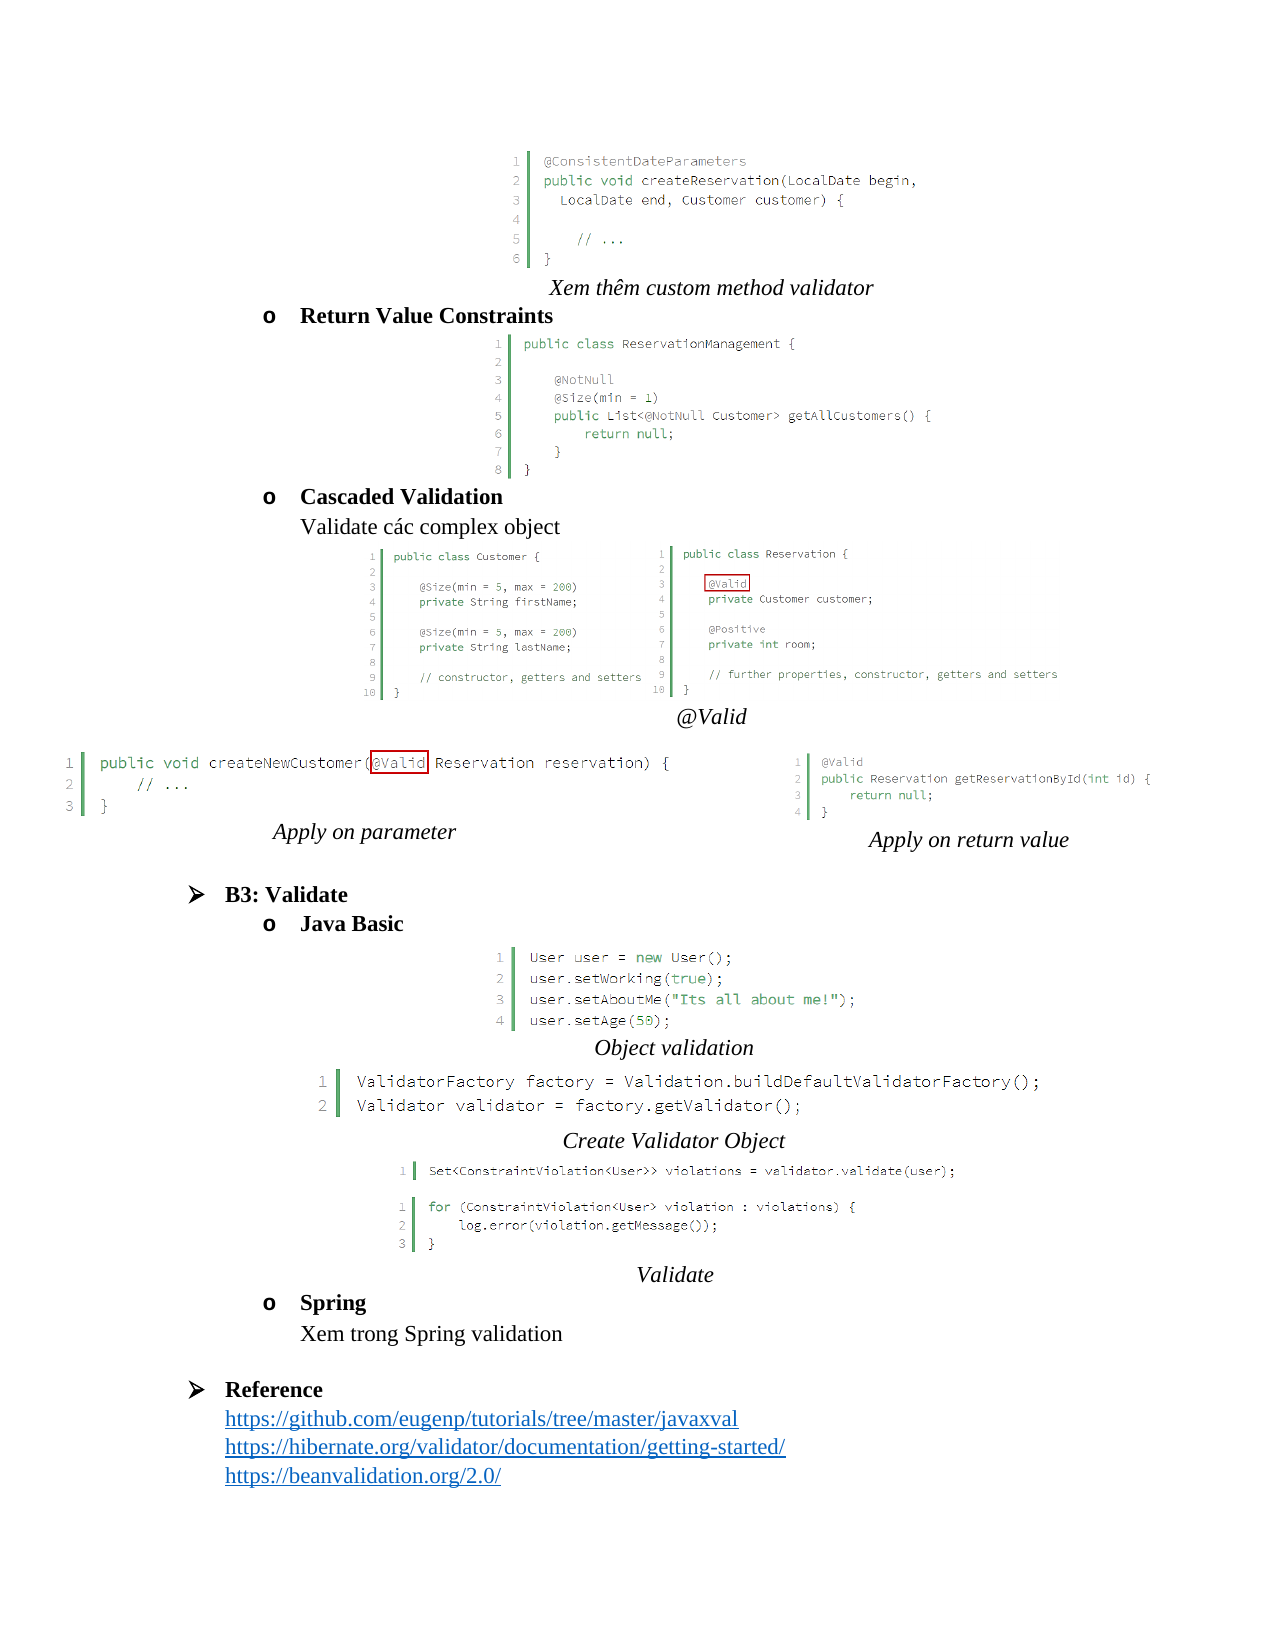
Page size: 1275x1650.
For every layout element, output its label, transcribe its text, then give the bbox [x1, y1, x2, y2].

list Return Value Constraints [262, 303, 1125, 331]
list https://beanvalidation.org/2.0/ [225, 1462, 1125, 1488]
list Xem trong Spring validation [300, 1319, 1125, 1346]
picture [307, 1062, 1043, 1124]
picture [393, 1155, 957, 1258]
list https://hibernate.org/validator/documentation/getting-started/ [225, 1433, 1125, 1460]
table_header Apply on return value [722, 748, 1218, 853]
list Create Validator Object [225, 1127, 1125, 1153]
picture [490, 940, 859, 1032]
list Spring [262, 1289, 1125, 1317]
list Object validation [225, 1034, 1125, 1060]
list B3: Validate [187, 881, 1125, 908]
list Java Basic [262, 910, 1125, 938]
picture [505, 149, 920, 272]
list Validate các complex object [300, 513, 1125, 539]
picture [364, 541, 1060, 701]
table_header Apply on parameter [9, 748, 722, 853]
picture [60, 748, 671, 818]
list Reference [187, 1376, 1125, 1403]
list https://github.com/eugenp/tutorials/tree/master/javaxval [225, 1405, 1125, 1431]
list Cascaded Validation [262, 483, 1125, 511]
picture [787, 748, 1153, 825]
picture [489, 332, 936, 481]
list Validate [225, 1261, 1125, 1287]
list Xem thêm custom method validator [300, 274, 1125, 301]
list @Valid [300, 703, 1125, 729]
